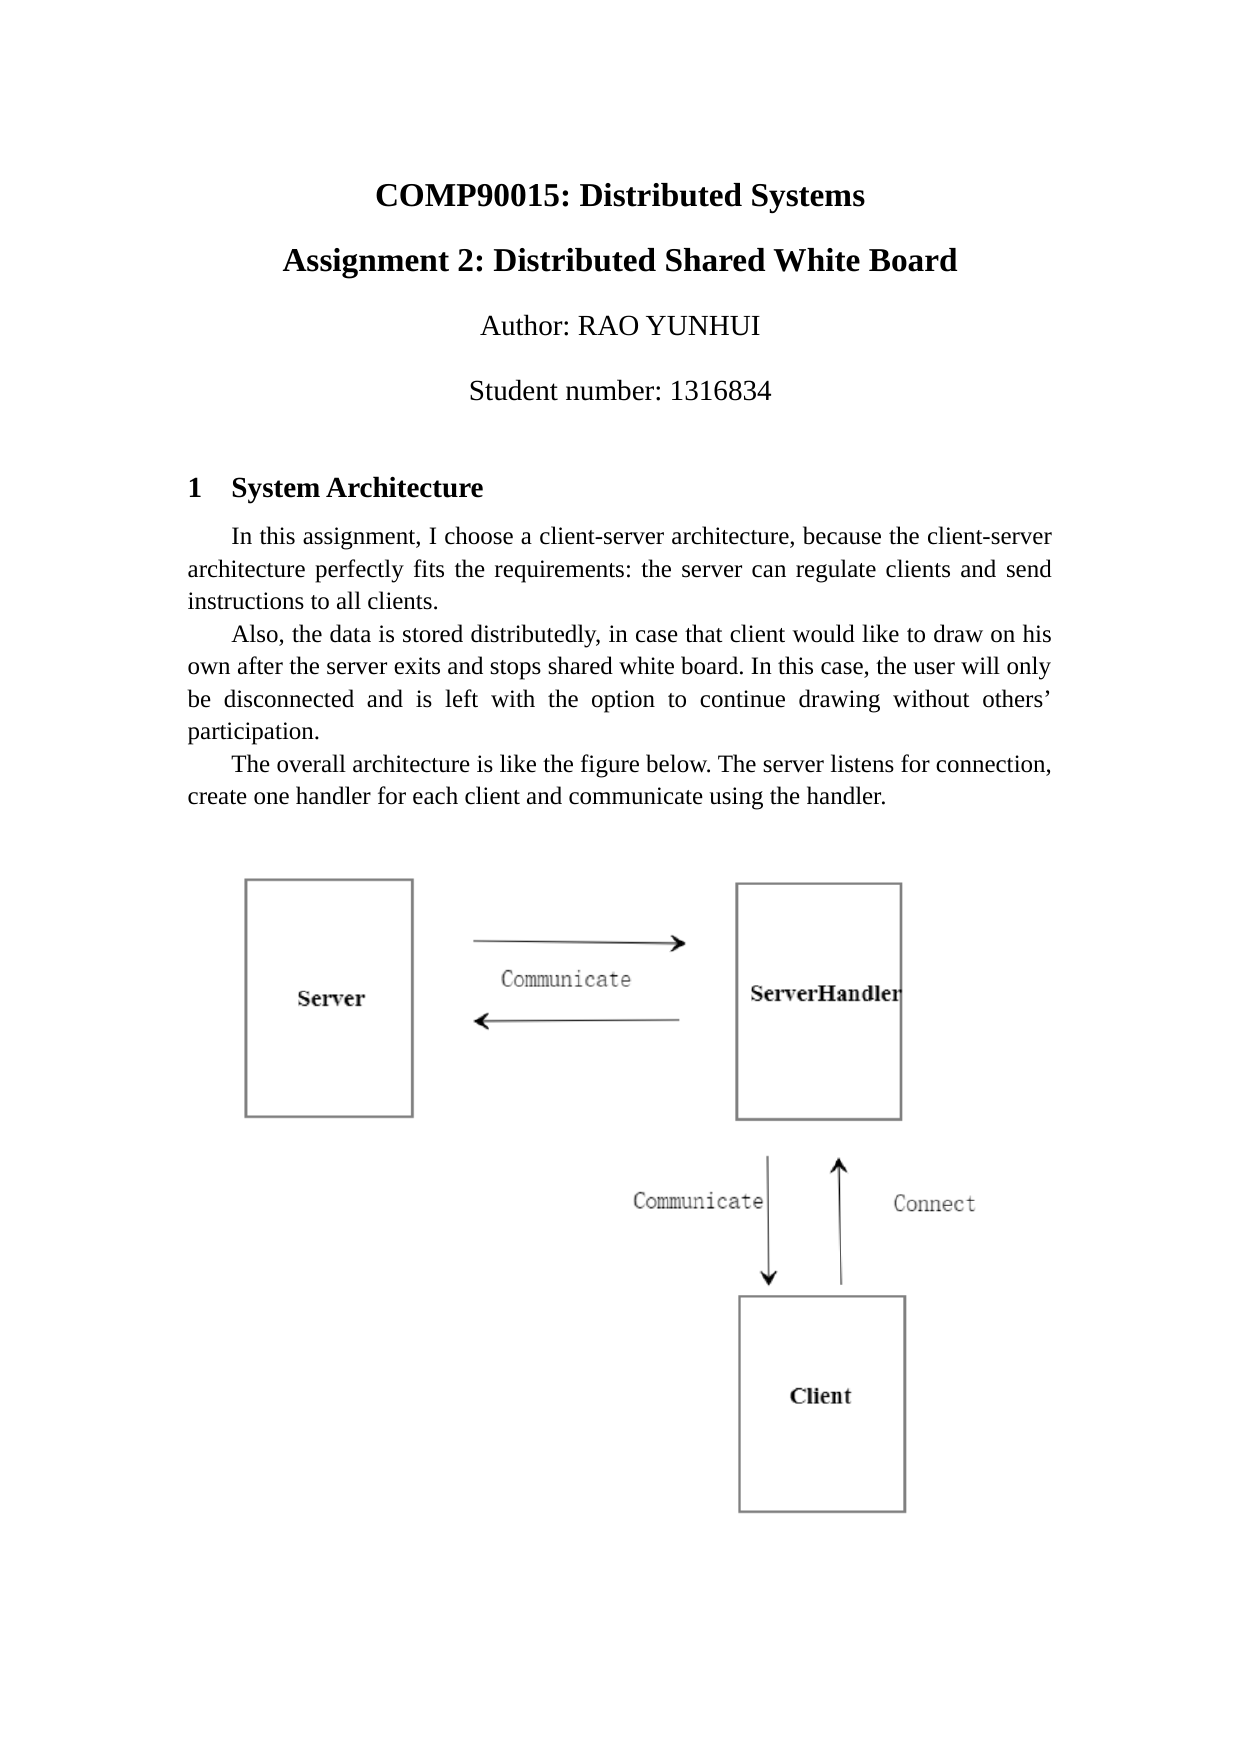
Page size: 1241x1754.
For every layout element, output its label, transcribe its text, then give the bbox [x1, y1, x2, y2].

text Assignment 2: Distributed Shared White Board [187, 227, 1053, 292]
text In this assignment, I choose a client-server architecture, because the client-server architecture perfectly fits the requirements: the server can regulate clients and send instructions to all clients. [187, 519, 1053, 617]
picture [187, 812, 1053, 1544]
text The overall architecture is like the figure below. The server listens for connection, create one handler for each client and communicate using the handler. [187, 747, 1053, 812]
text Author: RAO YUNHUI [187, 292, 1053, 357]
text Also, the data is stored distributedly, in case that client would like to draw on his own after the server exits and stops shared white board. In this case, the user will only be disconnected and is left with the option to continue drawing without others’ participation. [187, 617, 1053, 747]
text Student number: 1316834 [187, 357, 1053, 422]
text 1 System Architecture [187, 454, 1053, 519]
text COMP90015: Distributed Systems [187, 162, 1053, 227]
